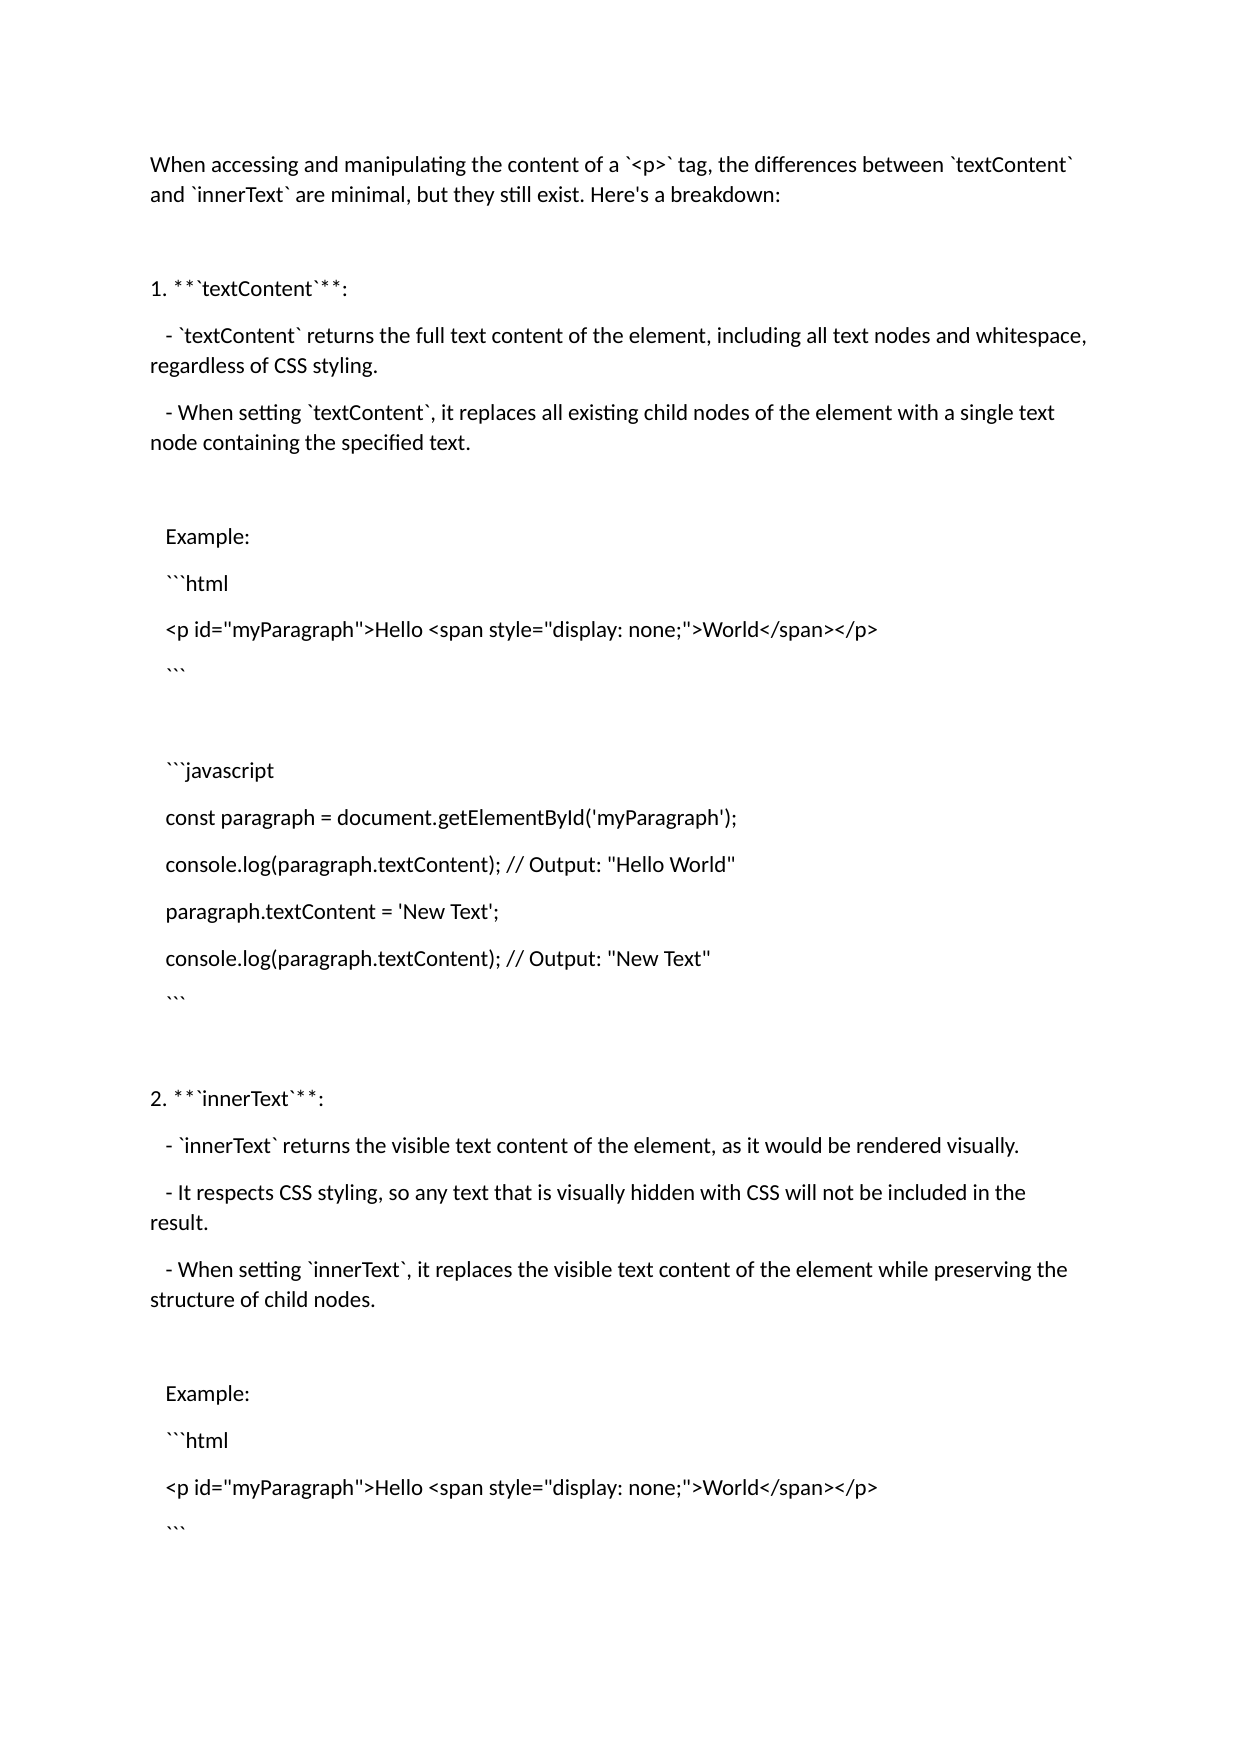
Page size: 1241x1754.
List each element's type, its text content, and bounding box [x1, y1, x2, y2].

text ```html [150, 1426, 1090, 1454]
text - When setting `textContent`, it replaces all existing child nodes of the element with a single text node containing the specified text. [150, 398, 1090, 456]
text <p id="myParagraph">Hello <span style="display: none;">World</span></p> [150, 616, 1090, 644]
text - It respects CSS styling, so any text that is visually hidden with CSS will not be included in the result. [150, 1178, 1090, 1236]
text ```javascript [150, 756, 1090, 784]
text - `textContent` returns the full text content of the element, including all text nodes and whitespace, regardless of CSS styling. [150, 321, 1090, 379]
text <p id="myParagraph">Hello <span style="display: none;">World</span></p> [150, 1473, 1090, 1501]
text When accessing and manipulating the content of a `<p>` tag, the differences between `textContent` and `innerText` are minimal, but they still exist. Here's a breakdown: [150, 150, 1090, 208]
text paragraph.textContent = 'New Text'; [150, 897, 1090, 925]
text Example: [150, 522, 1090, 550]
text ``` [150, 662, 1090, 691]
text - When setting `innerText`, it replaces the visible text content of the element while preserving the structure of child nodes. [150, 1255, 1090, 1313]
text ```html [150, 569, 1090, 597]
text const paragraph = document.getElementById('myParagraph'); [150, 803, 1090, 831]
text ``` [150, 1520, 1090, 1548]
text ``` [150, 991, 1090, 1019]
text Example: [150, 1379, 1090, 1407]
text 1. **`textContent`**: [150, 274, 1090, 302]
text - `innerText` returns the visible text content of the element, as it would be rendered visually. [150, 1131, 1090, 1159]
text 2. **`innerText`**: [150, 1084, 1090, 1112]
text console.log(paragraph.textContent); // Output: "New Text" [150, 944, 1090, 972]
text console.log(paragraph.textContent); // Output: "Hello World" [150, 850, 1090, 878]
